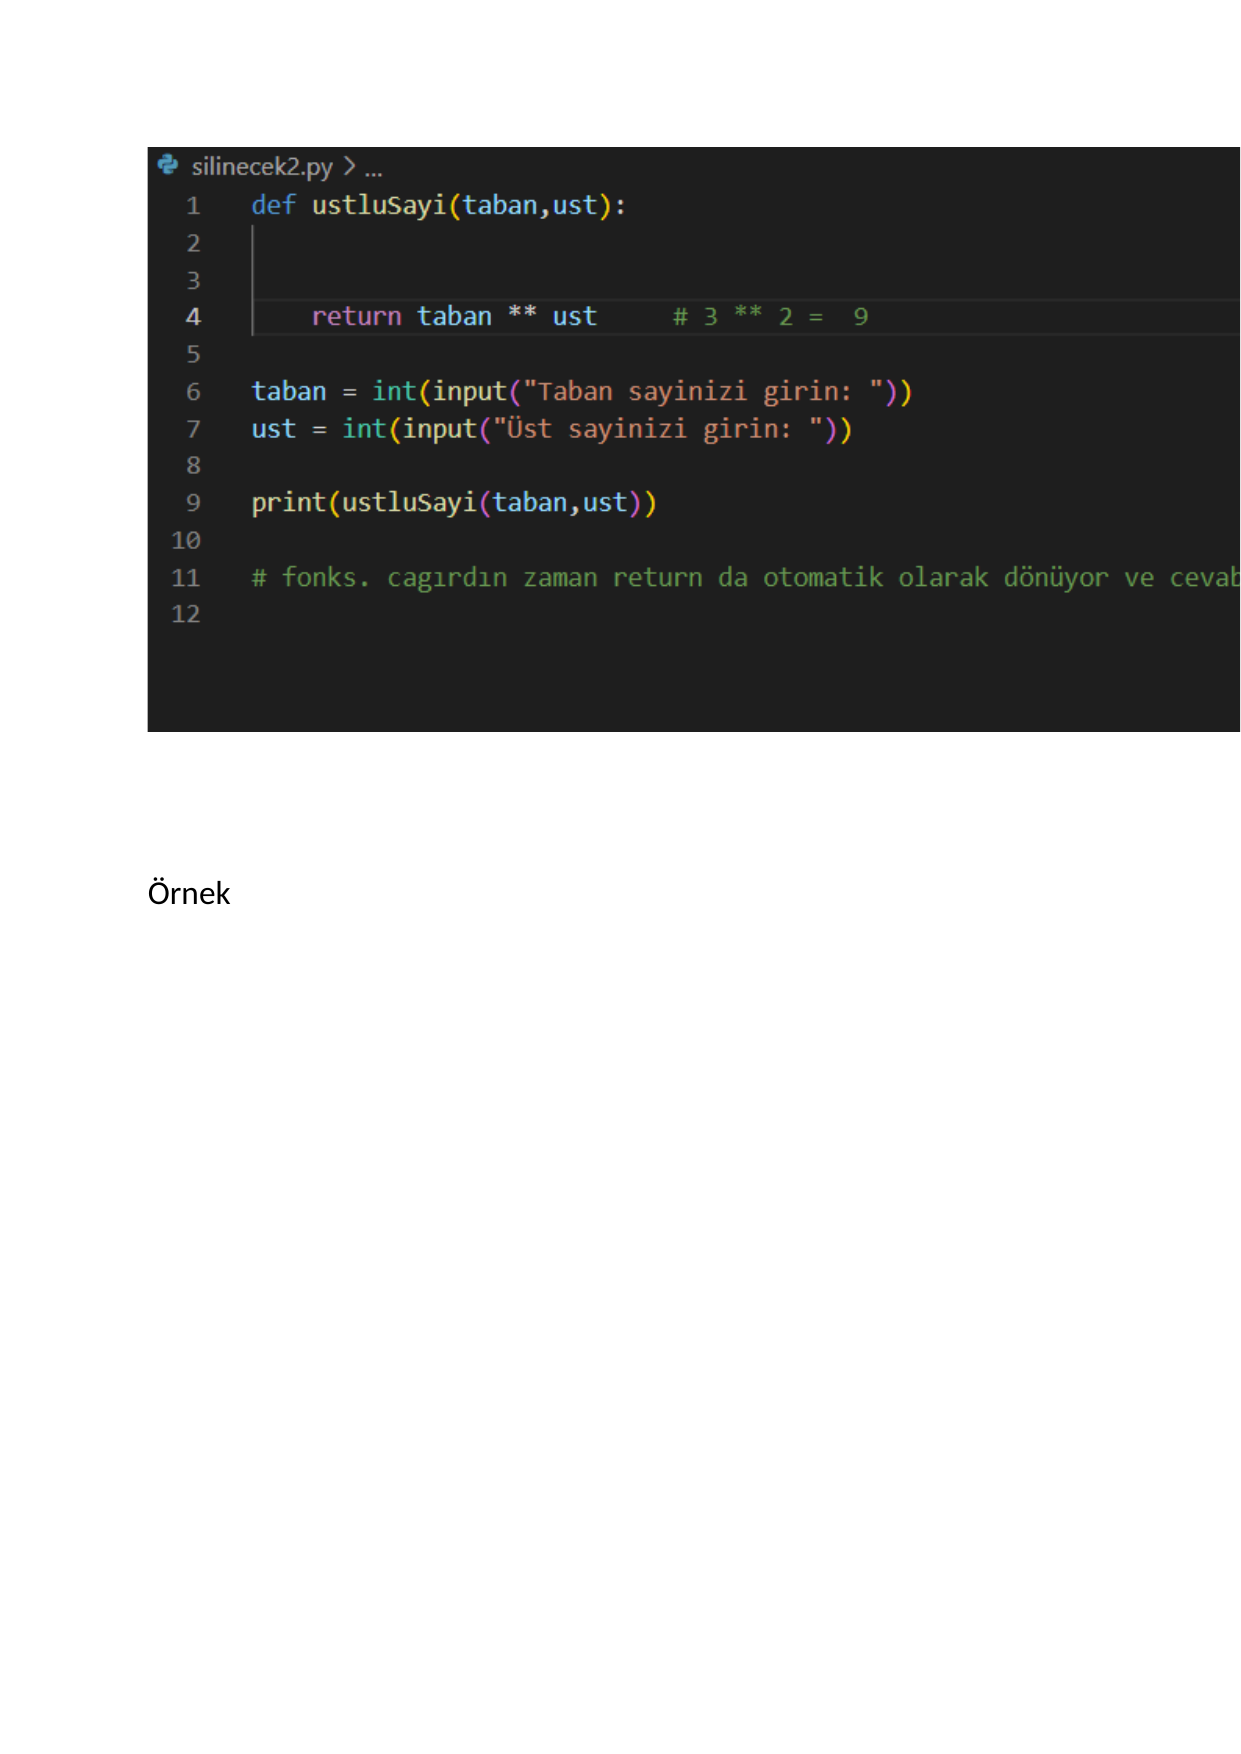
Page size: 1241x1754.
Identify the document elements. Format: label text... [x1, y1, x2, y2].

picture [147, 147, 1241, 732]
text Örnek [148, 872, 1093, 913]
